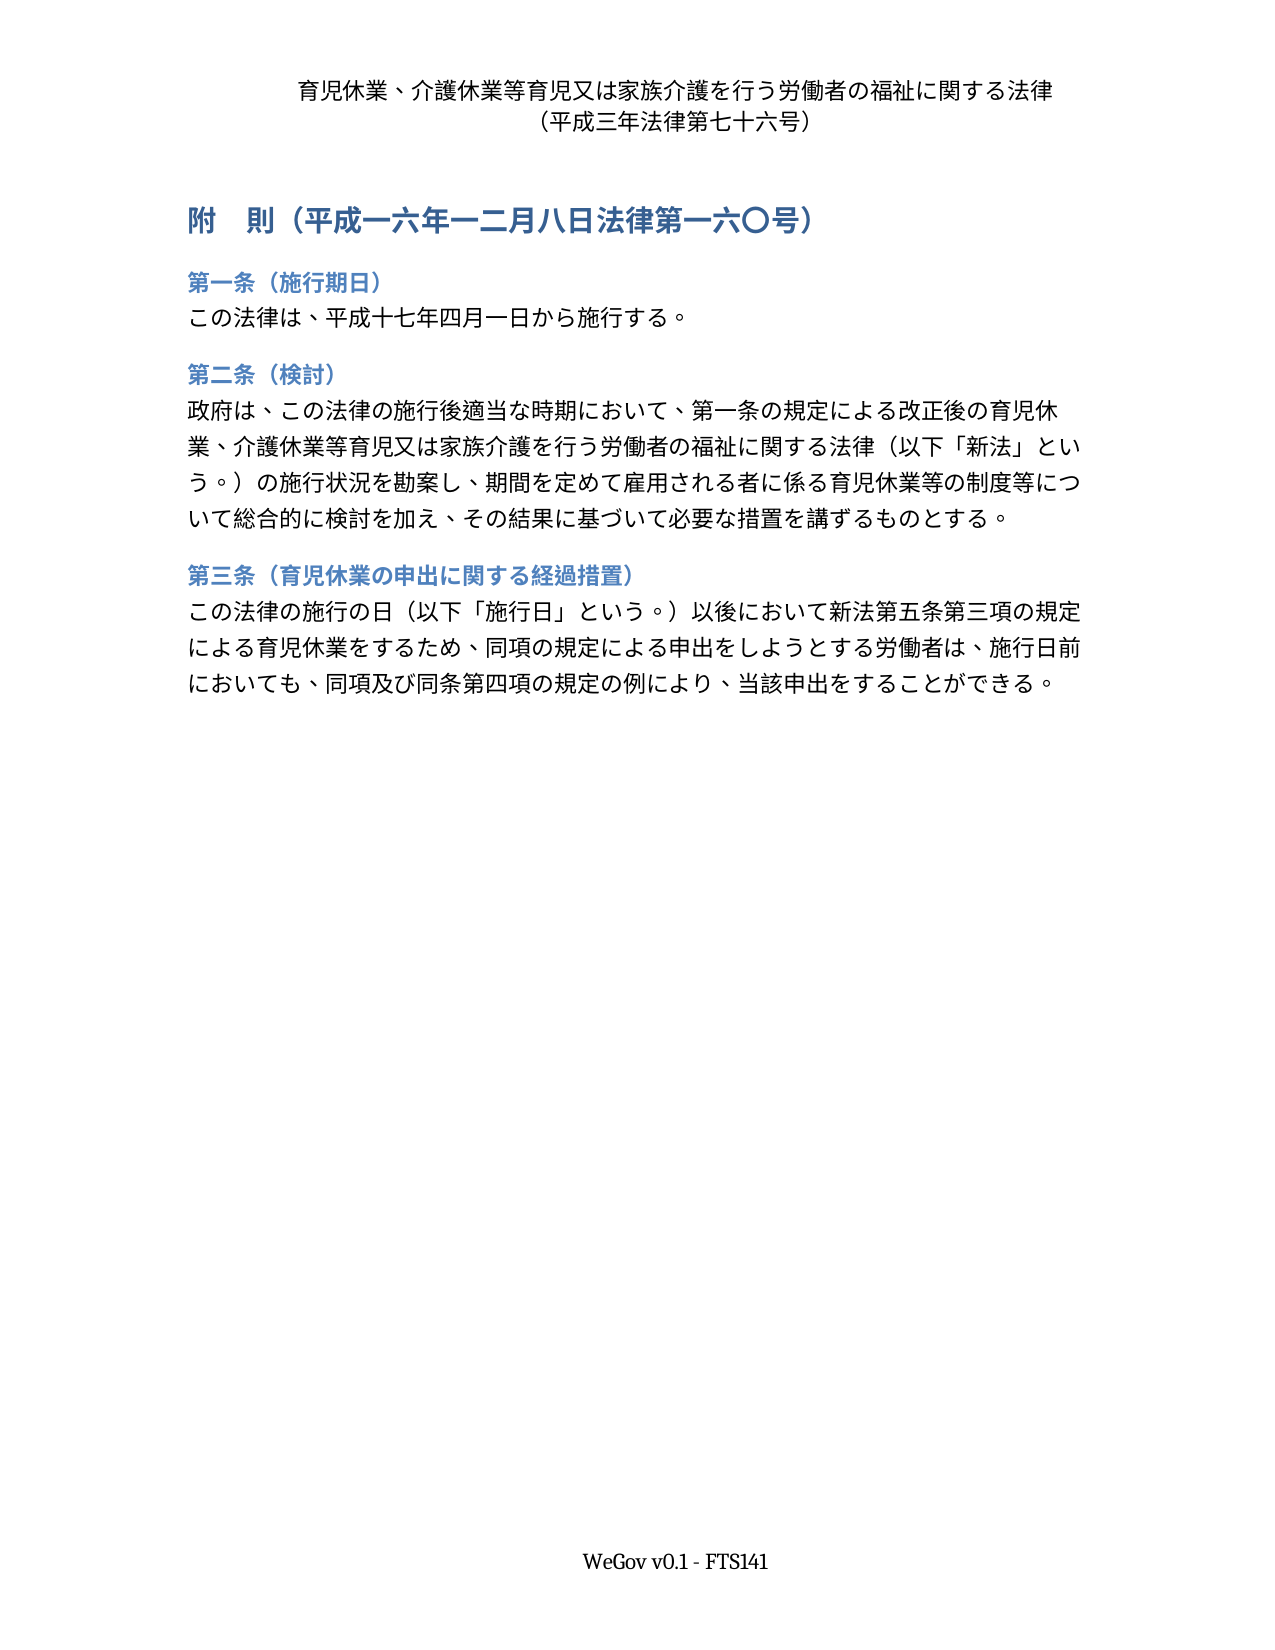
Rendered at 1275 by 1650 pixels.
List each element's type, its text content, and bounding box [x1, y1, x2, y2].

subtitle 第二条（検討） [187, 359, 1087, 390]
subtitle 第三条（育児休業の申出に関する経過措置） [187, 560, 1087, 591]
text この法律の施行の日（以下「施行日」という。）以後において新法第五条第三項の規定による育児休業をするため、同項の規定による申出をしようとする労働者は、施行日前においても、同項及び同条第四項の規定の例により、当該申出をすることができる。 [187, 596, 1087, 699]
subtitle 第一条（施行期日） [187, 266, 1087, 298]
subtitle 附 則（平成一六年一二月八日法律第一六〇号） [187, 200, 1087, 240]
text 政府は、この法律の施行後適当な時期において、第一条の規定による改正後の育児休業、介護休業等育児又は家族介護を行う労働者の福祉に関する法律（以下「新法」という。）の施行状況を勘案し、期間を定めて雇用される者に係る育児休業等の制度等について総合的に検討を加え、その結果に基づいて必要な措置を講ずるものとする。 [187, 395, 1087, 534]
text この法律は、平成十七年四月一日から施行する。 [187, 302, 1087, 334]
